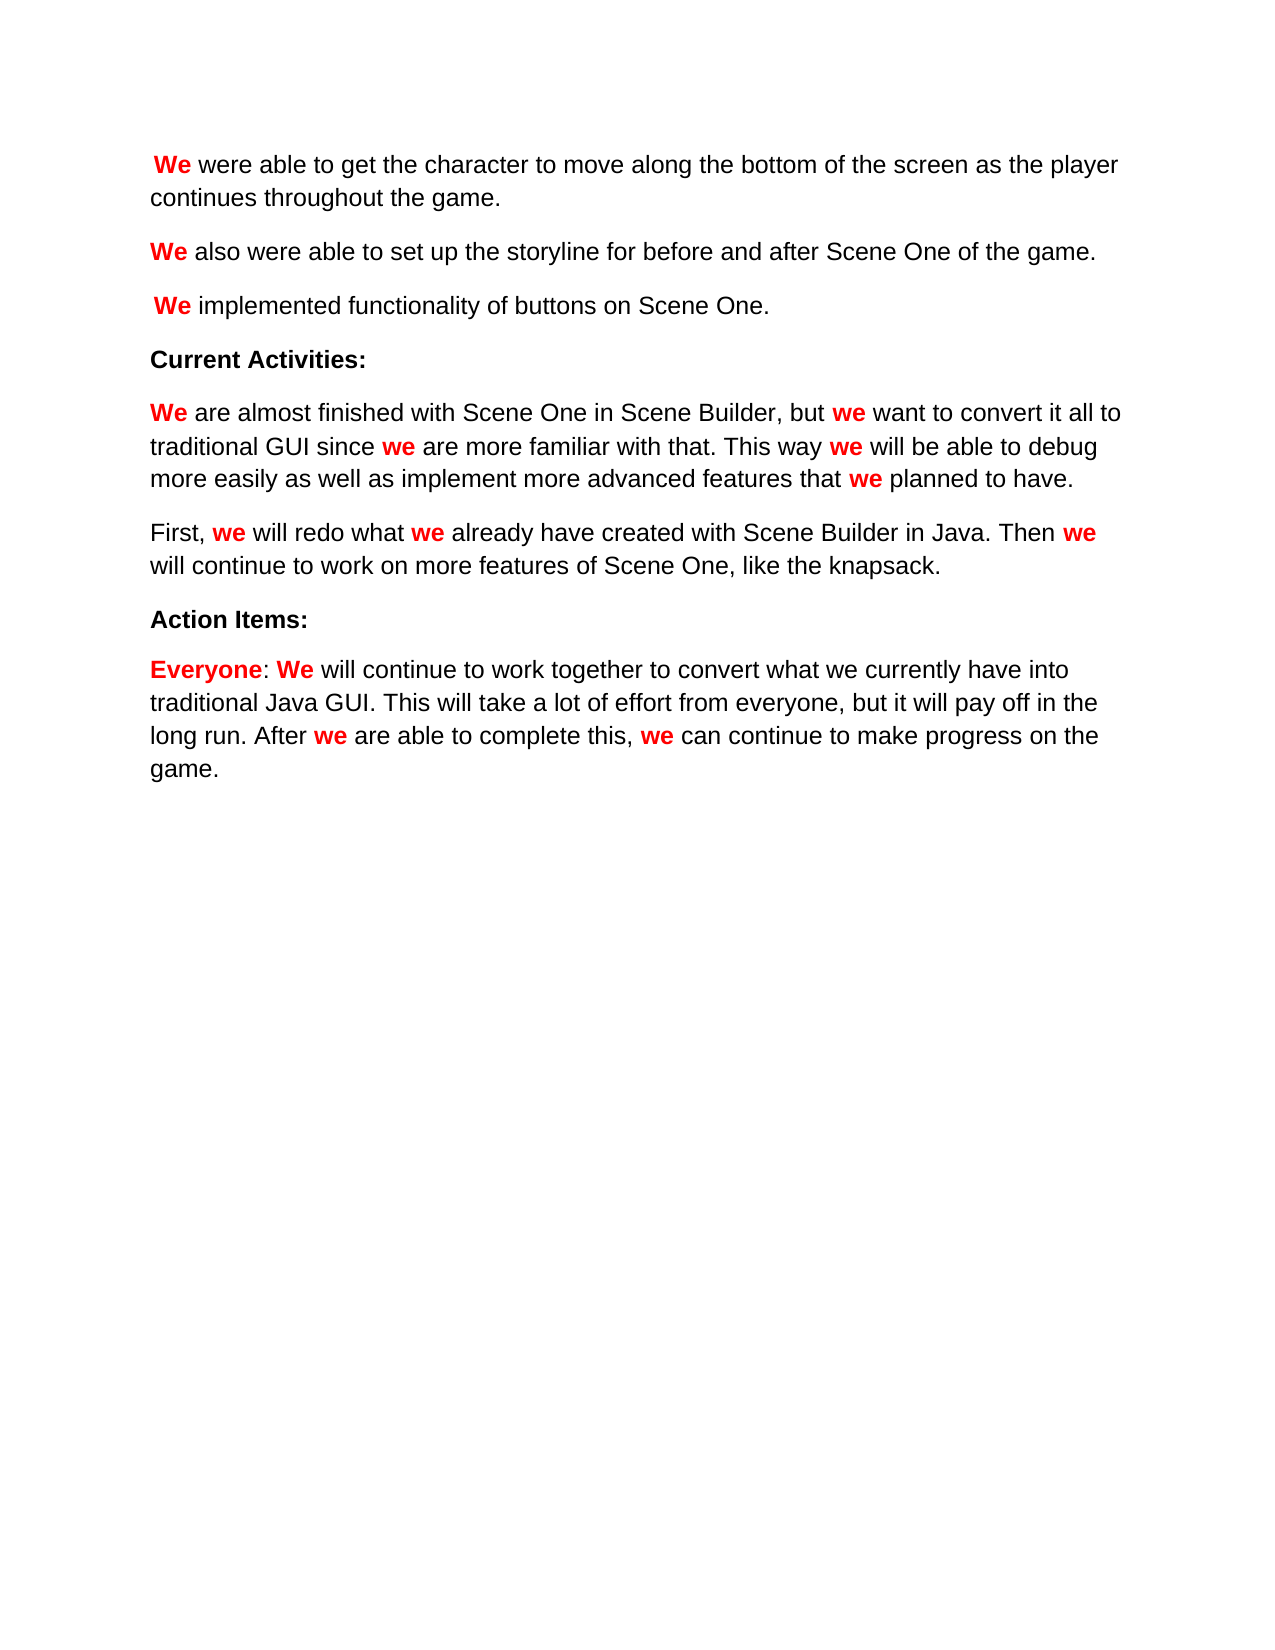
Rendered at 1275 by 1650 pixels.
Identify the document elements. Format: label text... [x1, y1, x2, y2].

text Current Activities: [150, 344, 1125, 373]
text First, we will redo what we already have created with Scene Builder in Java. Then we will continue to work on more features of Scene One, like the knapsack. [150, 518, 1125, 580]
text Action Items: [150, 605, 1125, 634]
text We were able to get the character to move along the bottom of the screen as the player continues throughout the game. [150, 150, 1125, 212]
text We implemented functionality of buttons on Scene One. [150, 291, 1125, 319]
text We also were able to set up the storyline for before and after Scene One of the game. [150, 237, 1125, 266]
text Everyone: We will continue to work together to convert what we currently have into traditional Java GUI. This will take a lot of effort from everyone, but it will pay off in the long run. After we are able to complete this, we can continue to make progress on the game. [150, 655, 1125, 783]
text We are almost finished with Scene One in Scene Builder, but we want to convert it all to traditional GUI since we are more familiar with that. This way we will be able to debug more easily as well as implement more advanced features that we planned to have. [150, 398, 1125, 493]
